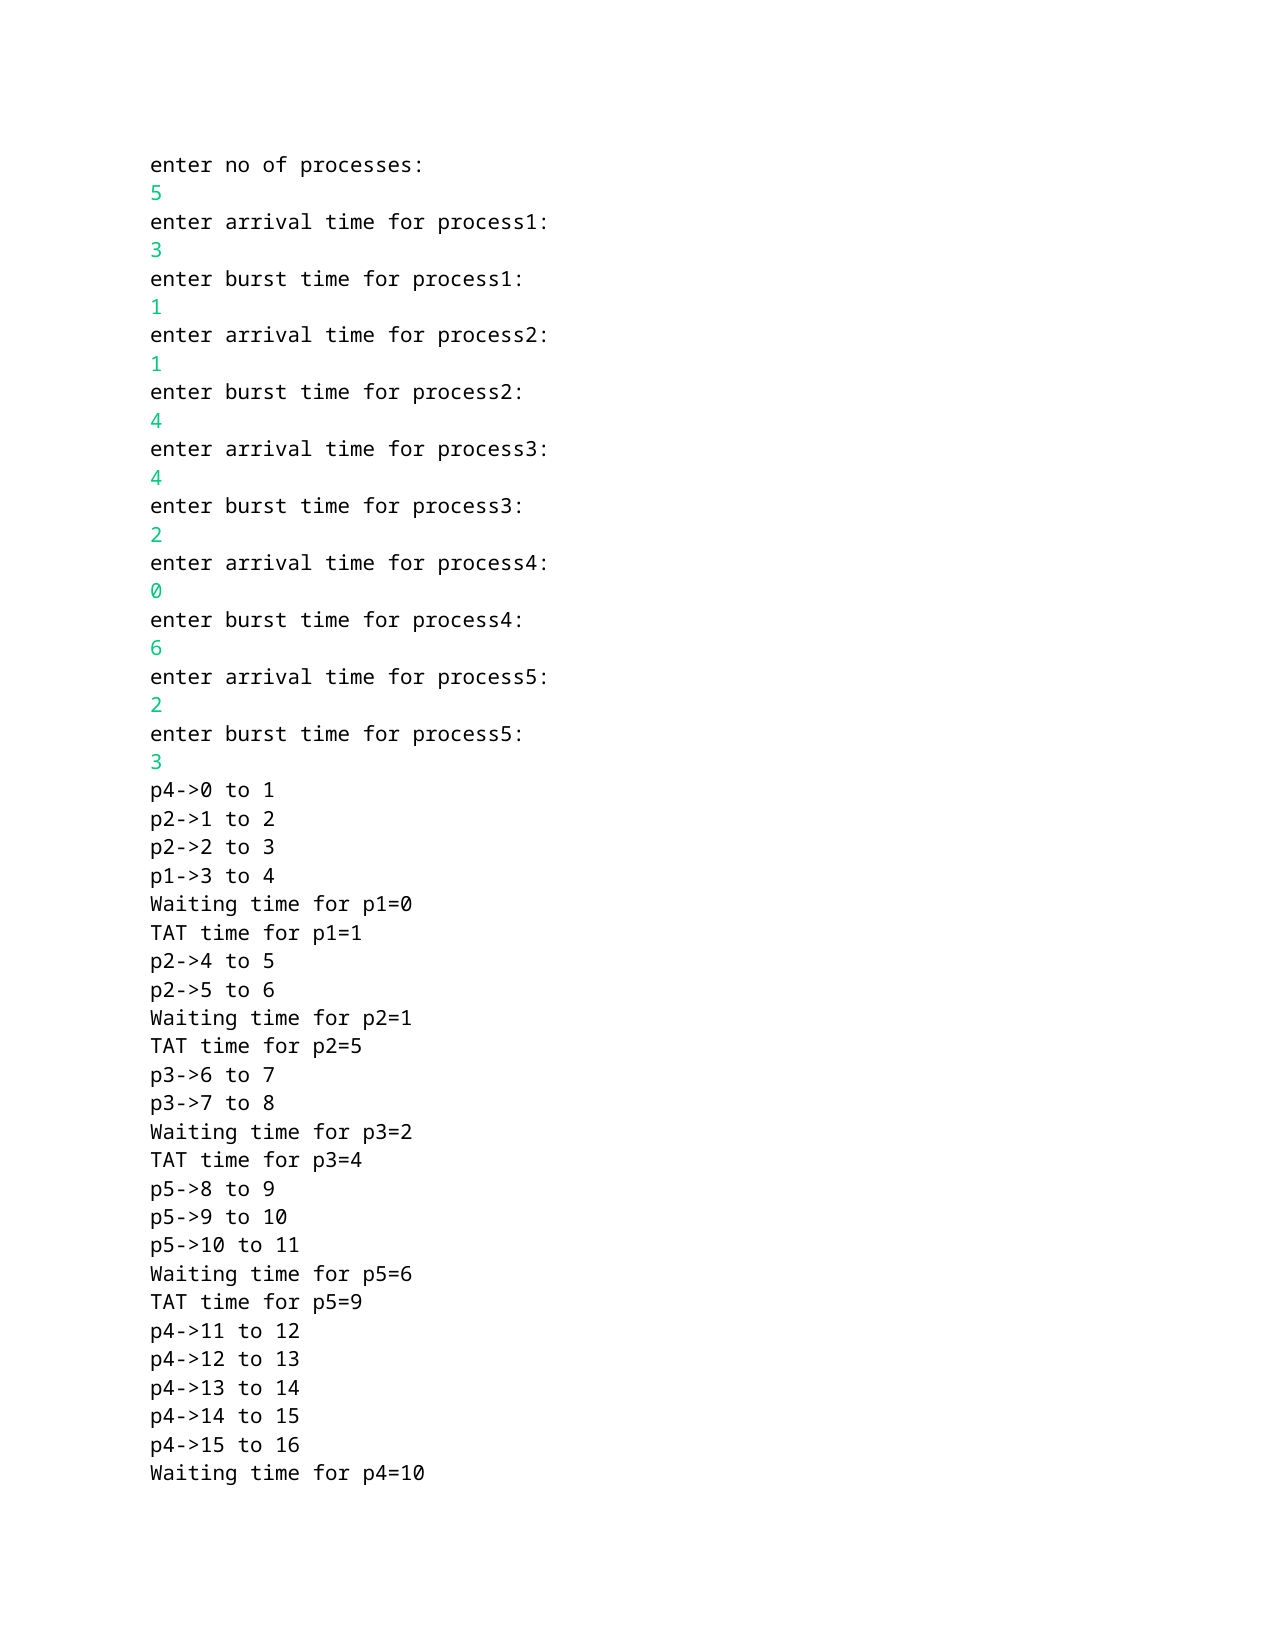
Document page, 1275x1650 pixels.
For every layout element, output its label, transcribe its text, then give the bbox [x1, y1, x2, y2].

text 4 [150, 406, 1125, 434]
text p3->6 to 7 [150, 1060, 1125, 1088]
text enter arrival time for process3: [150, 434, 1125, 463]
text p5->9 to 10 [150, 1202, 1125, 1231]
text p4->13 to 14 [150, 1373, 1125, 1401]
text p5->10 to 11 [150, 1231, 1125, 1259]
text 4 [150, 463, 1125, 491]
text 3 [150, 235, 1125, 264]
text TAT time for p5=9 [150, 1287, 1125, 1316]
text Waiting time for p4=10 [150, 1458, 1125, 1487]
text enter burst time for process3: [150, 491, 1125, 520]
text enter arrival time for process1: [150, 207, 1125, 235]
text 2 [150, 520, 1125, 548]
text p2->4 to 5 [150, 946, 1125, 975]
text Waiting time for p2=1 [150, 1003, 1125, 1032]
text p4->0 to 1 [150, 776, 1125, 804]
text 5 [150, 178, 1125, 207]
text TAT time for p2=5 [150, 1032, 1125, 1060]
text enter burst time for process2: [150, 377, 1125, 406]
text p4->15 to 16 [150, 1430, 1125, 1458]
text p4->11 to 12 [150, 1316, 1125, 1344]
text 1 [150, 292, 1125, 321]
text enter arrival time for process2: [150, 321, 1125, 349]
text p2->2 to 3 [150, 832, 1125, 861]
text Waiting time for p5=6 [150, 1259, 1125, 1287]
text enter burst time for process4: [150, 605, 1125, 633]
text p4->14 to 15 [150, 1401, 1125, 1430]
text TAT time for p1=1 [150, 918, 1125, 946]
text 1 [150, 349, 1125, 377]
text 6 [150, 633, 1125, 662]
text p2->5 to 6 [150, 975, 1125, 1003]
text enter arrival time for process4: [150, 548, 1125, 577]
text enter burst time for process1: [150, 264, 1125, 292]
text enter no of processes: [150, 150, 1125, 178]
text p5->8 to 9 [150, 1174, 1125, 1202]
text Waiting time for p1=0 [150, 889, 1125, 918]
text 3 [150, 747, 1125, 776]
text 0 [150, 577, 1125, 605]
text Waiting time for p3=2 [150, 1117, 1125, 1145]
text TAT time for p3=4 [150, 1145, 1125, 1174]
text p2->1 to 2 [150, 804, 1125, 832]
text 2 [150, 690, 1125, 719]
text enter arrival time for process5: [150, 662, 1125, 690]
text enter burst time for process5: [150, 719, 1125, 747]
text p4->12 to 13 [150, 1344, 1125, 1373]
text p3->7 to 8 [150, 1088, 1125, 1117]
text p1->3 to 4 [150, 861, 1125, 889]
